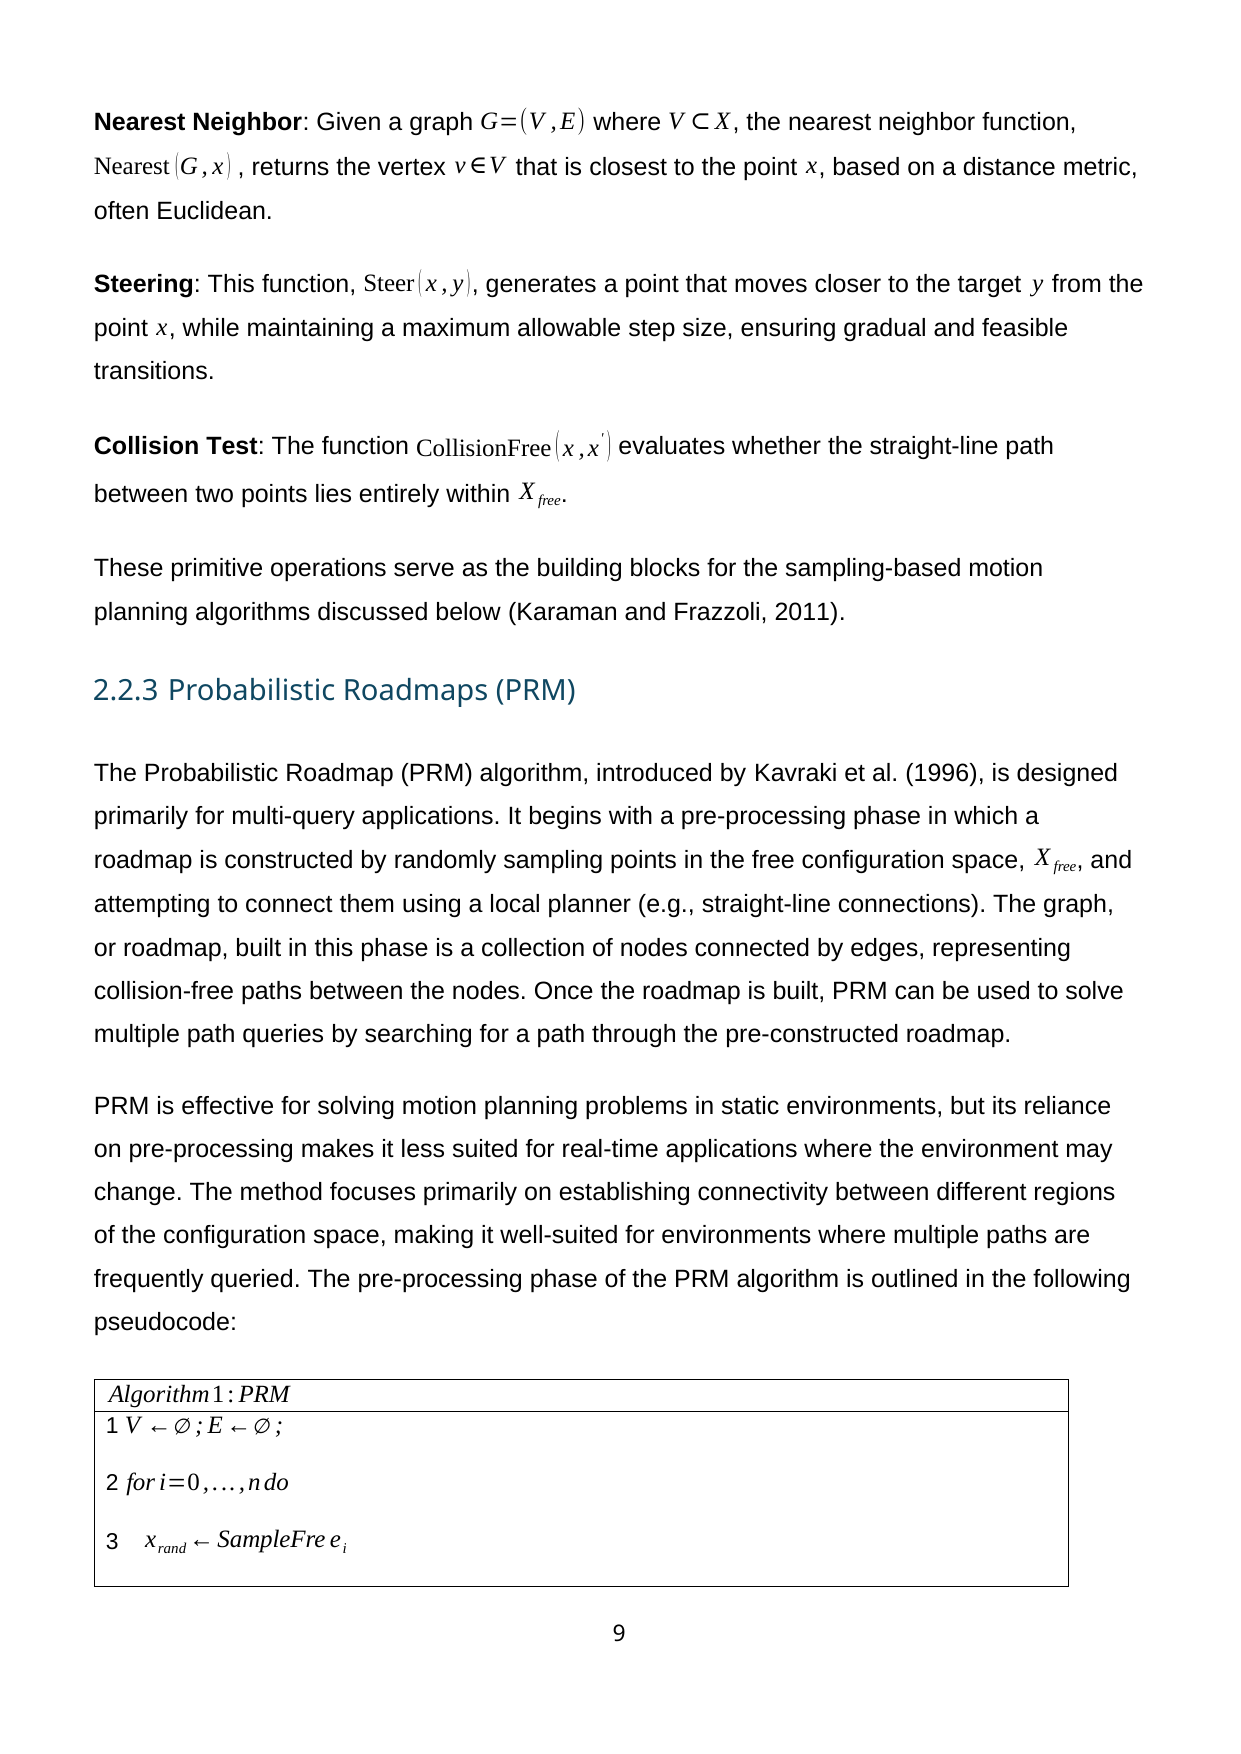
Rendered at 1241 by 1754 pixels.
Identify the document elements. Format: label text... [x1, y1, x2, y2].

text Steering: This function, , generates a point that moves closer to the target from the point , while maintaining a maximum allowable step size, ensuring gradual and feasible transitions. [94, 268, 1144, 385]
table_header [95, 1380, 1068, 1411]
text PRM is effective for solving motion planning problems in static environments, but its reliance on pre-processing makes it less suited for real-time applications where the environment may change. The method focuses primarily on establishing connectivity between different regions of the configuration space, making it well-suited for environments where multiple paths are frequently queried. The pre-processing phase of the PRM algorithm is outlined in the following pseudocode: [94, 1091, 1144, 1336]
text Collision Test: The function evaluates whether the straight-line path between two points lies entirely within ​. [94, 428, 1144, 509]
text These primitive operations serve as the building blocks for the sampling-based motion planning algorithms discussed below . [94, 553, 1144, 625]
text The Probabilistic Roadmap (PRM) algorithm, introduced by , is designed primarily for multi-query applications. It begins with a pre-processing phase in which a roadmap is constructed by randomly sampling points in the free configuration space, ​, and attempting to connect them using a local planner (e.g., straight-line connections). The graph, or roadmap, built in this phase is a collection of nodes connected by edges, representing collision-free paths between the nodes. Once the roadmap is built, PRM can be used to solve multiple path queries by searching for a path through the pre-constructed roadmap. [94, 757, 1144, 1048]
subtitle Probabilistic Roadmaps (PRM) [93, 669, 1144, 708]
text Nearest Neighbor: Given a graph where , the nearest neighbor function, , returns the vertex that is closest to the point , based on a distance metric, often Euclidean. [94, 106, 1144, 224]
table_cell 1 2 3 4 5 6 7 8 9 [95, 1412, 1068, 1586]
